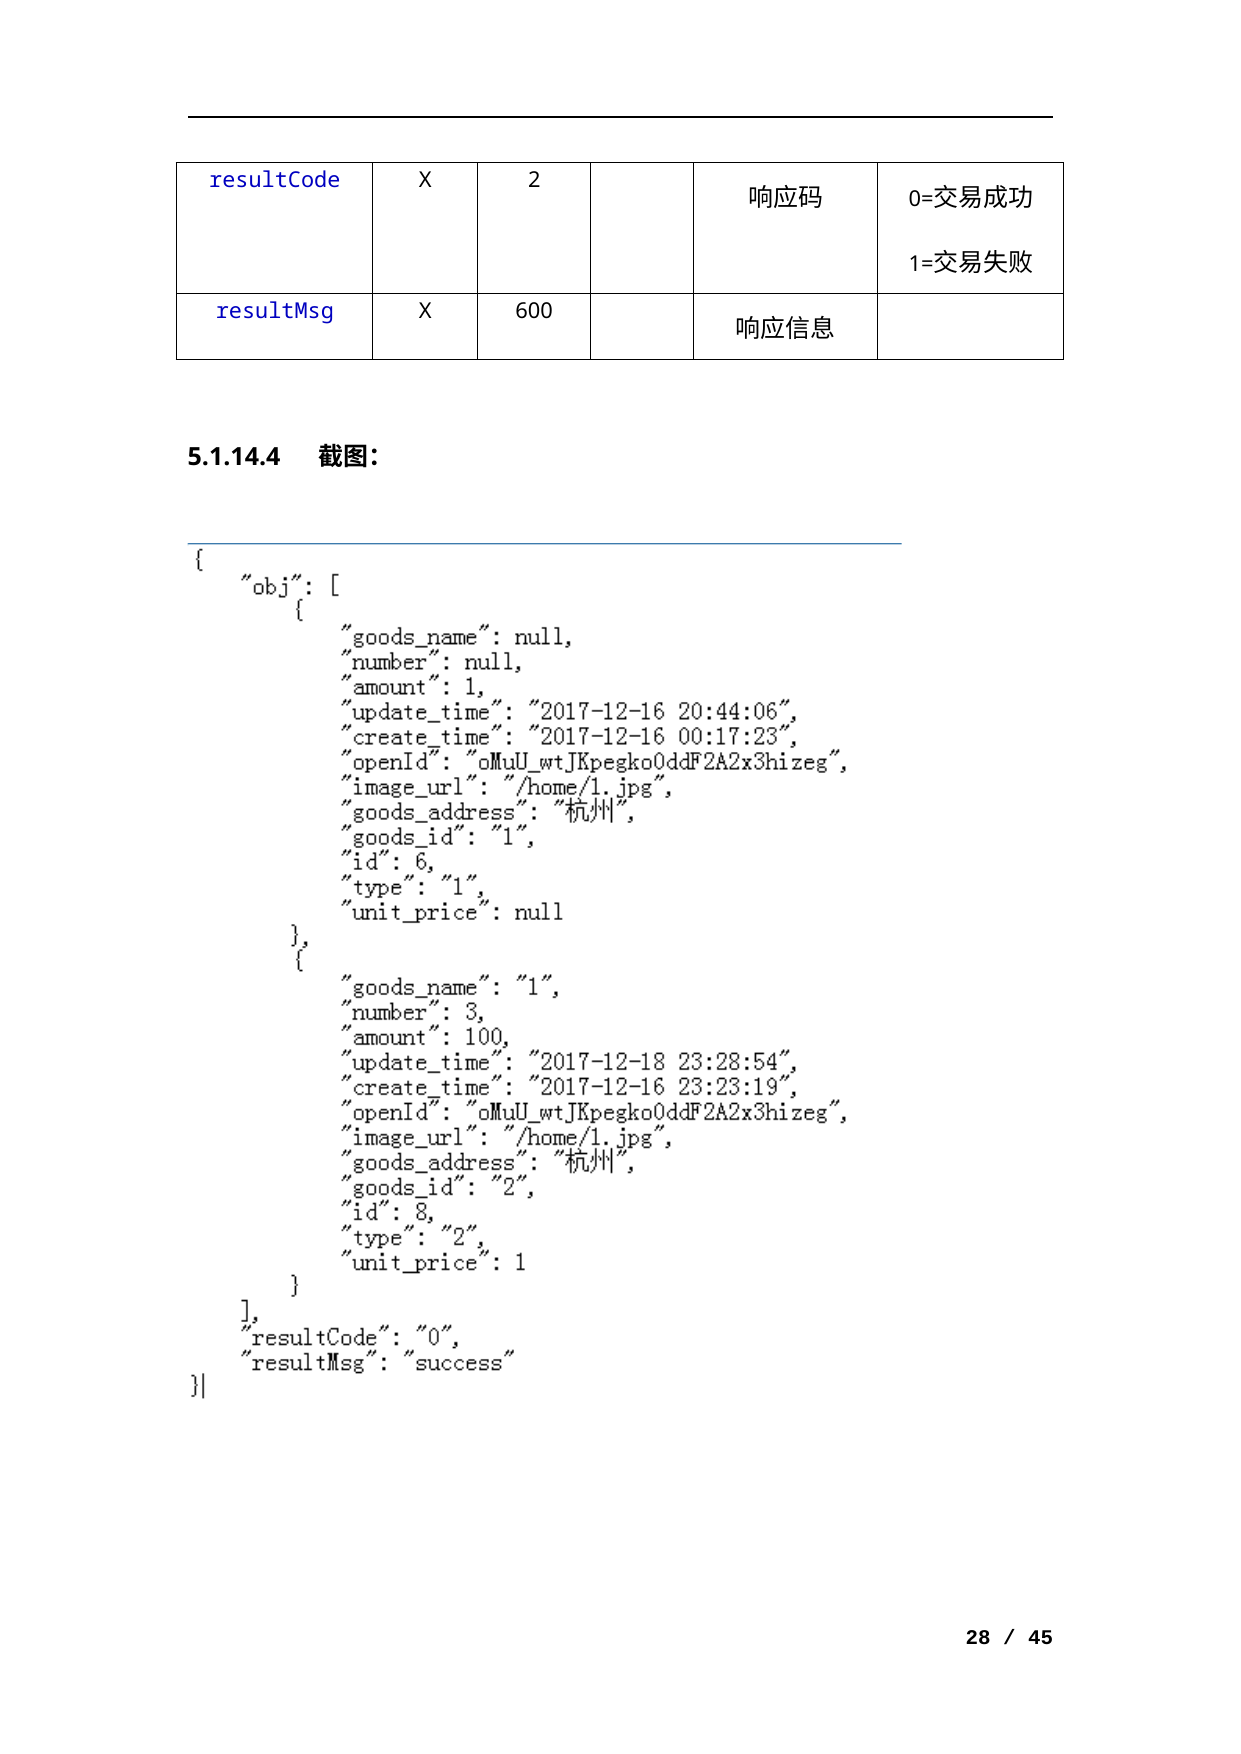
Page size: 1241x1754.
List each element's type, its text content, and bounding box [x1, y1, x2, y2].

table_cell 响应码 [694, 163, 877, 293]
table_cell X [373, 163, 477, 293]
table_cell 2 [478, 163, 590, 293]
table_cell 响应信息 [694, 294, 877, 359]
table_cell [591, 163, 693, 293]
subtitle 截图： [187, 422, 1053, 487]
picture [187, 543, 902, 1408]
table_cell resultMsg [177, 294, 372, 359]
table_cell 600 [478, 294, 590, 359]
table_cell 0=交易成功 1=交易失败 [878, 163, 1063, 293]
table_cell resultCode [177, 163, 372, 293]
table_cell [878, 294, 1063, 359]
table_cell X [373, 294, 477, 359]
table_cell [591, 294, 693, 359]
